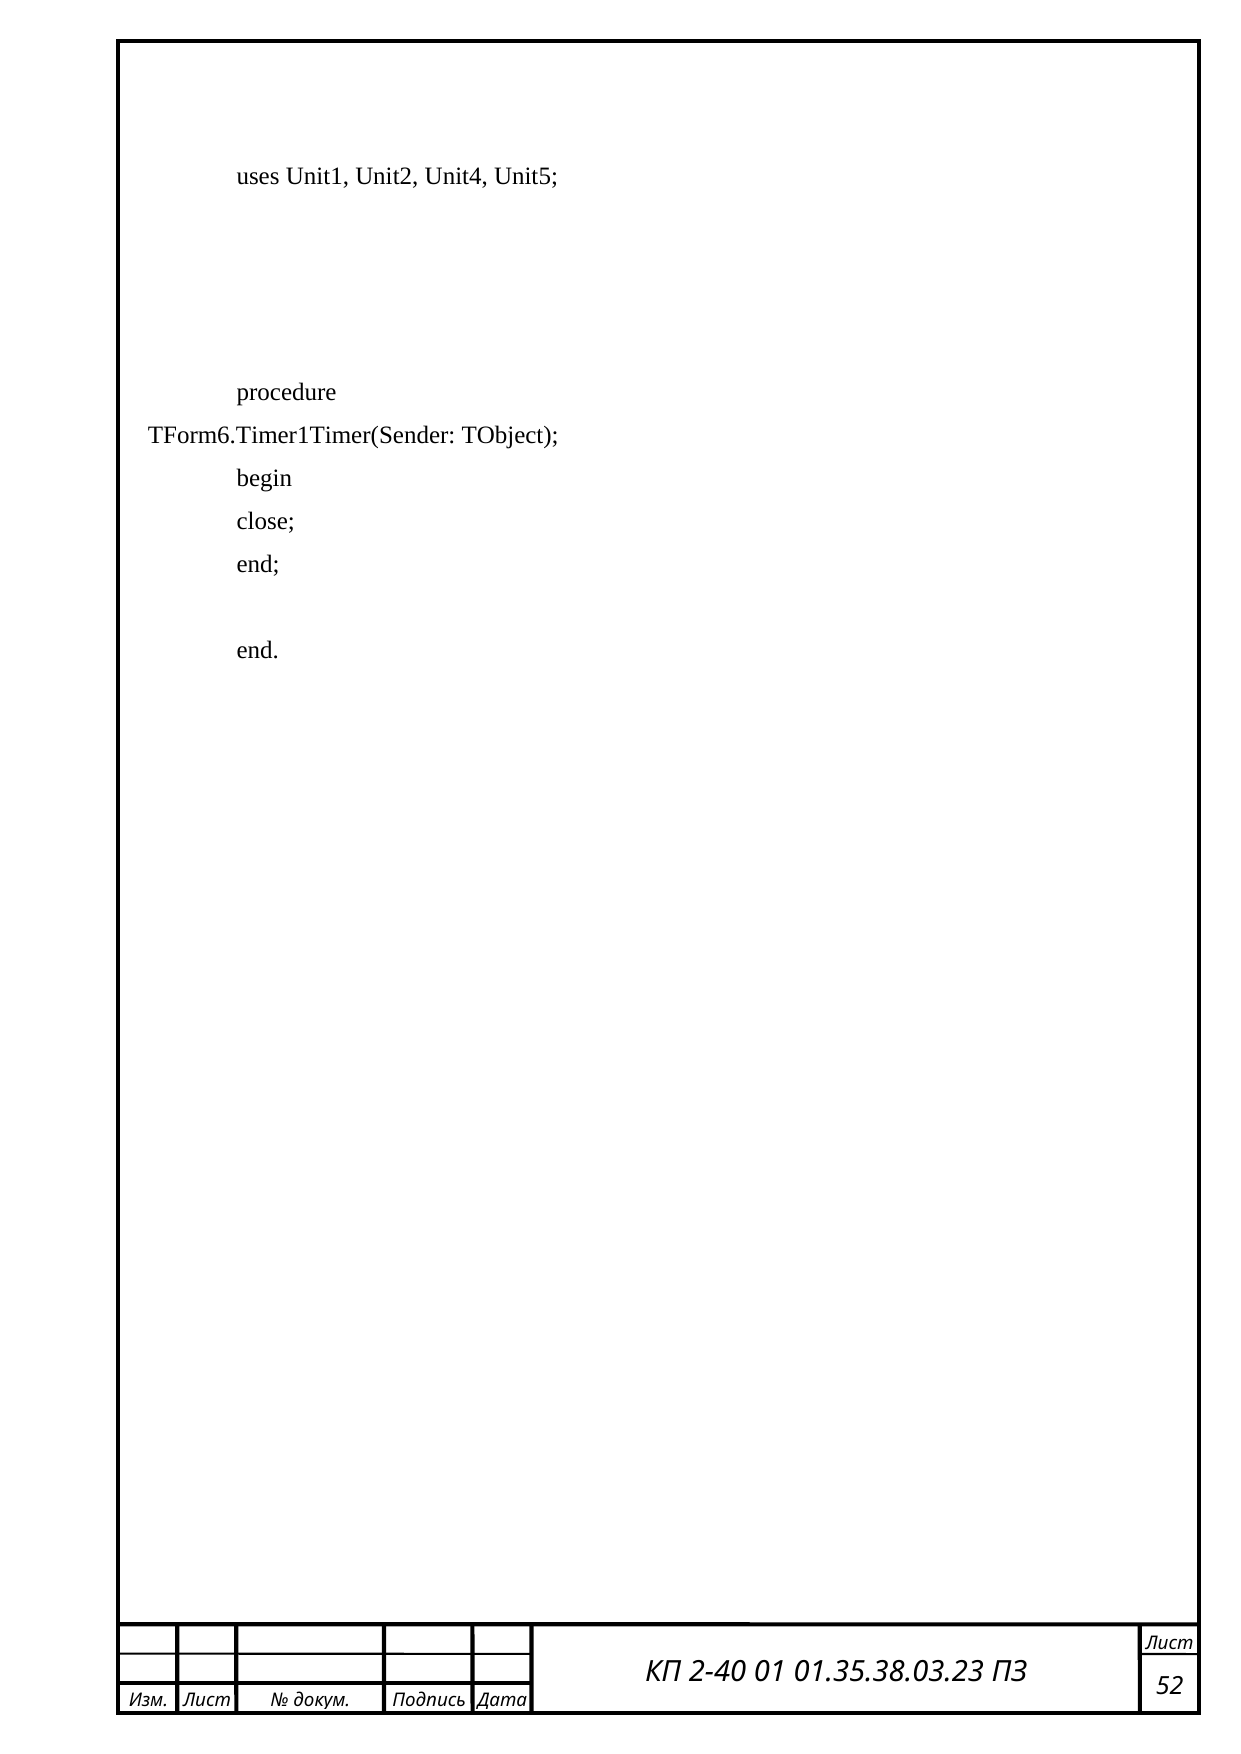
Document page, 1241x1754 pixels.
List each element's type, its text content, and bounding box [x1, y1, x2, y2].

text procedure TForm6.Timer1Timer(Sender: TObject); [148, 377, 627, 449]
text end; [148, 549, 627, 578]
text end. [148, 636, 627, 664]
text begin [148, 463, 627, 492]
text uses Unit1, Unit2, Unit4, Unit5; [148, 161, 627, 190]
text close; [148, 506, 627, 535]
